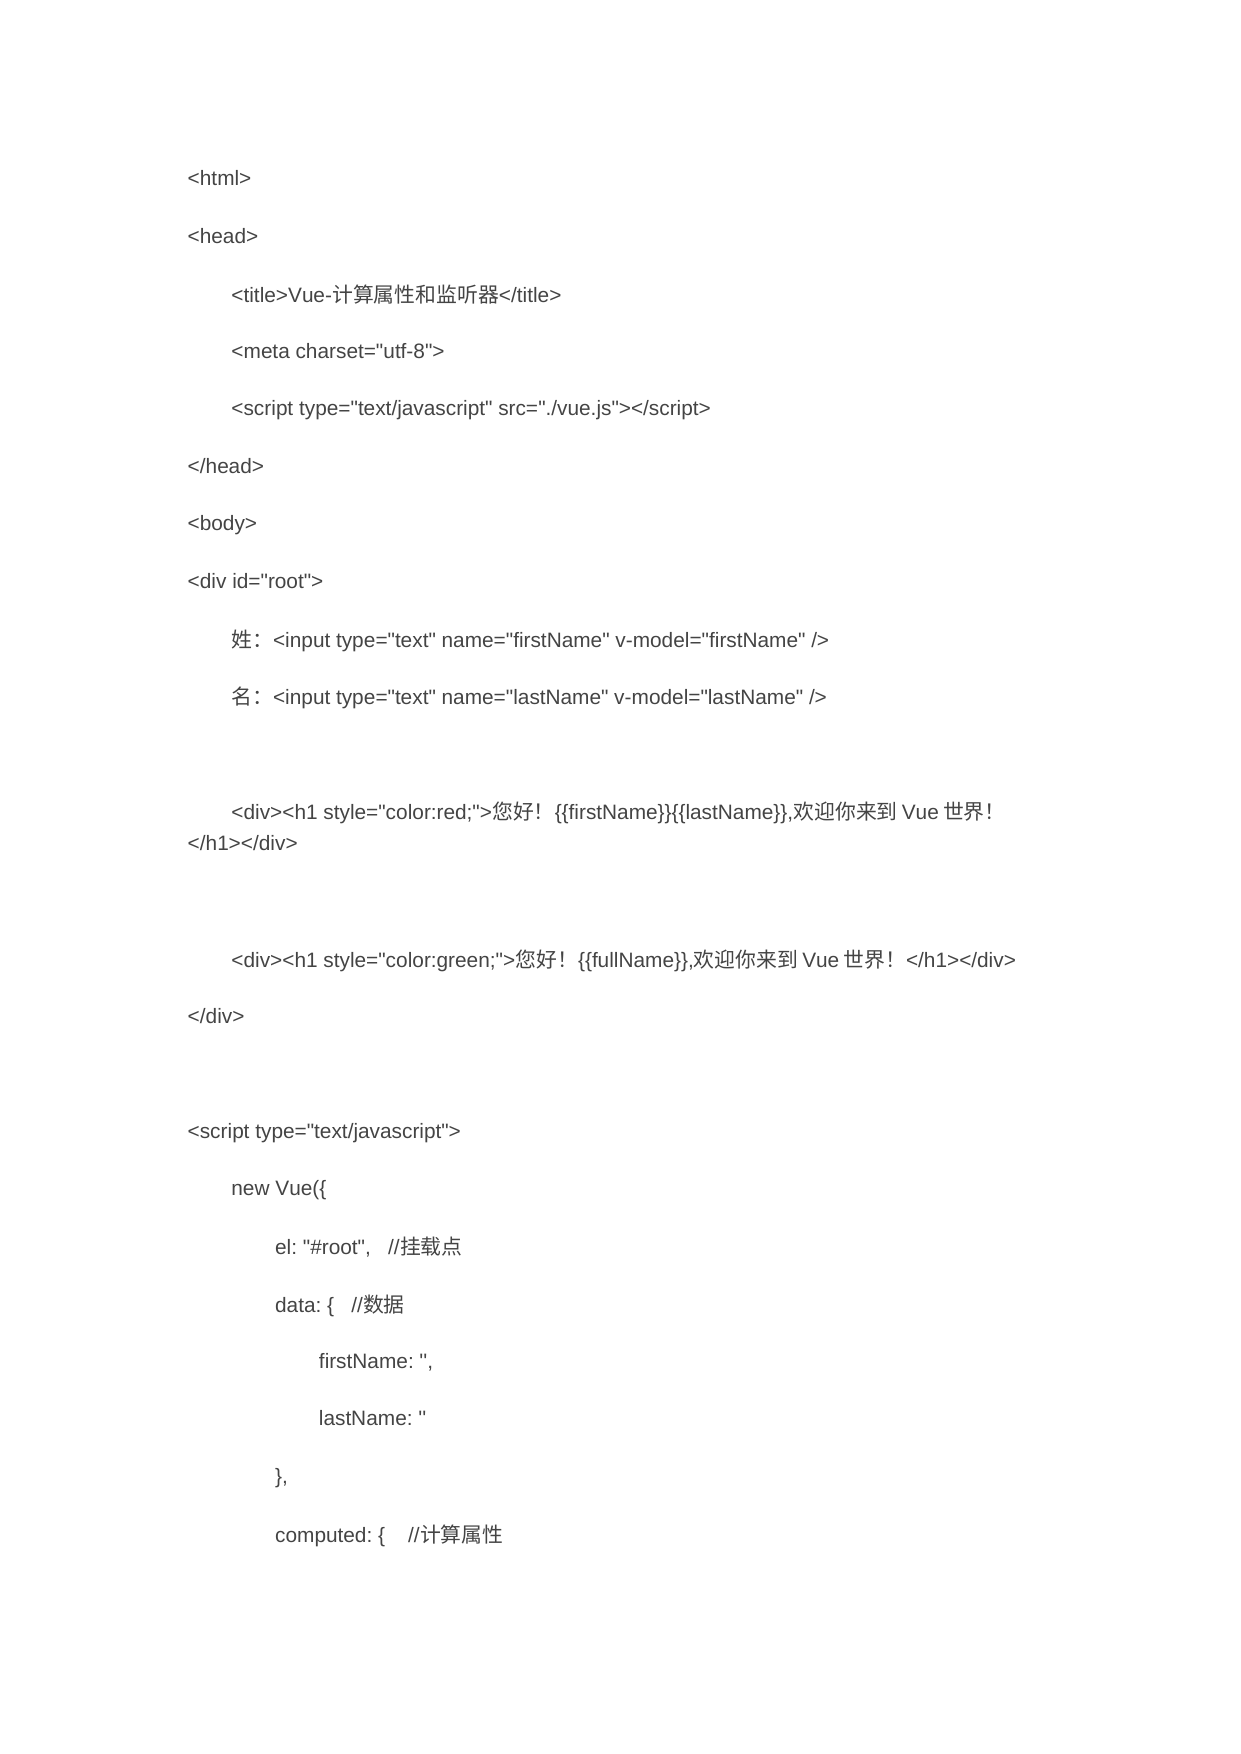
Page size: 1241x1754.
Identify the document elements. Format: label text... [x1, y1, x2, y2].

text <script type="text/javascript" src="./vue.js"></script> [187, 392, 1053, 424]
text <meta charset="utf-8"> [187, 334, 1053, 367]
text <head> [187, 219, 1053, 252]
text <div><h1 style="color:green;">您好！{{fullName}},欢迎你来到Vue世界！</h1></div> [187, 942, 1053, 974]
text data: { //数据 [187, 1287, 1053, 1319]
text el: "#root", //挂载点 [187, 1229, 1053, 1262]
text <html> [187, 162, 1053, 194]
text firstName: '', [187, 1344, 1053, 1377]
text 名：<input type="text" name="lastName" v-model="lastName" /> [187, 679, 1053, 712]
text <script type="text/javascript"> [187, 1114, 1053, 1147]
text <div id="root"> [187, 564, 1053, 597]
text <body> [187, 507, 1053, 539]
text 姓：<input type="text" name="firstName" v-model="firstName" /> [187, 622, 1053, 654]
text lastName: '' [187, 1402, 1053, 1434]
text computed: { //计算属性 [187, 1517, 1053, 1549]
text new Vue({ [187, 1172, 1053, 1204]
text }, [187, 1459, 1053, 1492]
text </div> [187, 999, 1053, 1032]
text <div><h1 style="color:red;">您好！{{firstName}}{{lastName}},欢迎你来到Vue世界！</h1></div> [187, 794, 1053, 859]
text <title>Vue-计算属性和监听器</title> [187, 277, 1053, 309]
text </head> [187, 449, 1053, 482]
